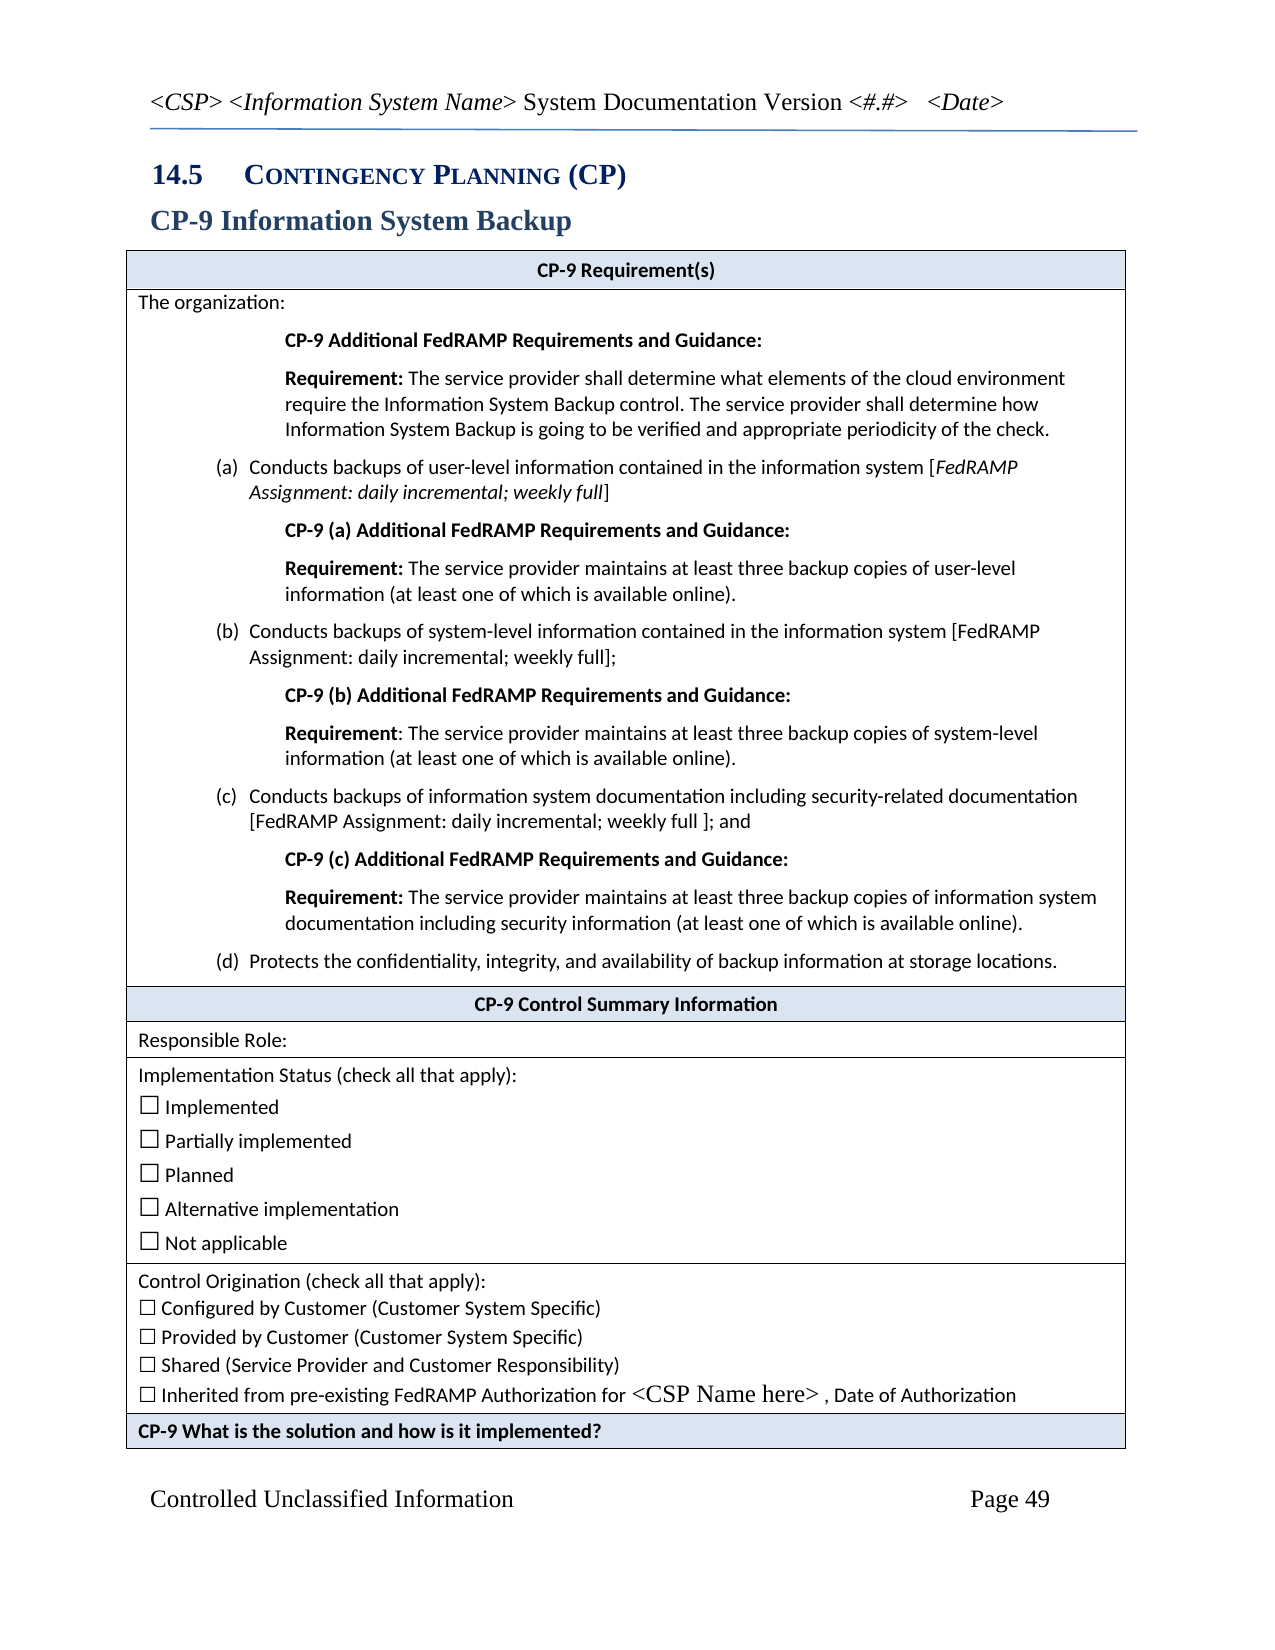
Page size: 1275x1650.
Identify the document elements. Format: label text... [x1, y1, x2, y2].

table_cell CP-9 Control Summary Information [127, 987, 1125, 1021]
table_cell The organization: CP-9 Additional FedRAMP Requirements and Guidance: Requirement: The service provider shall determine what elements of the cloud environment require the Information System Backup control. The service provider shall determine how Information System Backup is going to be verified and appropriate periodicity of the check. Conducts backups of user-level information contained in the information system [FedRAMP Assignment: daily incremental; weekly full] CP-9 (a) Additional FedRAMP Requirements and Guidance: Requirement: The service provider maintains at least three backup copies of user-level information (at least one of which is available online). Conducts backups of system-level information contained in the information system [FedRAMP Assignment: daily incremental; weekly full]; CP-9 (b) Additional FedRAMP Requirements and Guidance: Requirement: The service provider maintains at least three backup copies of system-level information (at least one of which is available online). Conducts backups of information system documentation including security-related documentation [FedRAMP Assignment: daily incremental; weekly full ]; and CP-9 (c) Additional FedRAMP Requirements and Guidance: Requirement: The service provider maintains at least three backup copies of information system documentation including security information (at least one of which is available online). Protects the confidentiality, integrity, and availability of backup information at storage locations. [127, 290, 1125, 986]
subtitle Contingency Planning (CP) [152, 157, 1125, 191]
table_header CP-9 Requirement(s) [127, 251, 1125, 288]
subtitle CP-9 Information System Backup [150, 203, 1125, 237]
table_cell Control Origination (check all that apply): Configured by Customer (Customer System Specific) Provided by Customer (Customer System Specific) Shared (Service Provider and Customer Responsibility) Inherited from pre-existing FedRAMP Authorization for , [127, 1264, 1125, 1413]
table_cell Implementation Status (check all that apply): Implemented Partially implemented Planned Alternative implementation Not applicable [127, 1058, 1125, 1262]
table_cell CP-9 What is the solution and how is it implemented? [127, 1414, 1125, 1448]
table_cell Responsible Role: [127, 1022, 1125, 1057]
